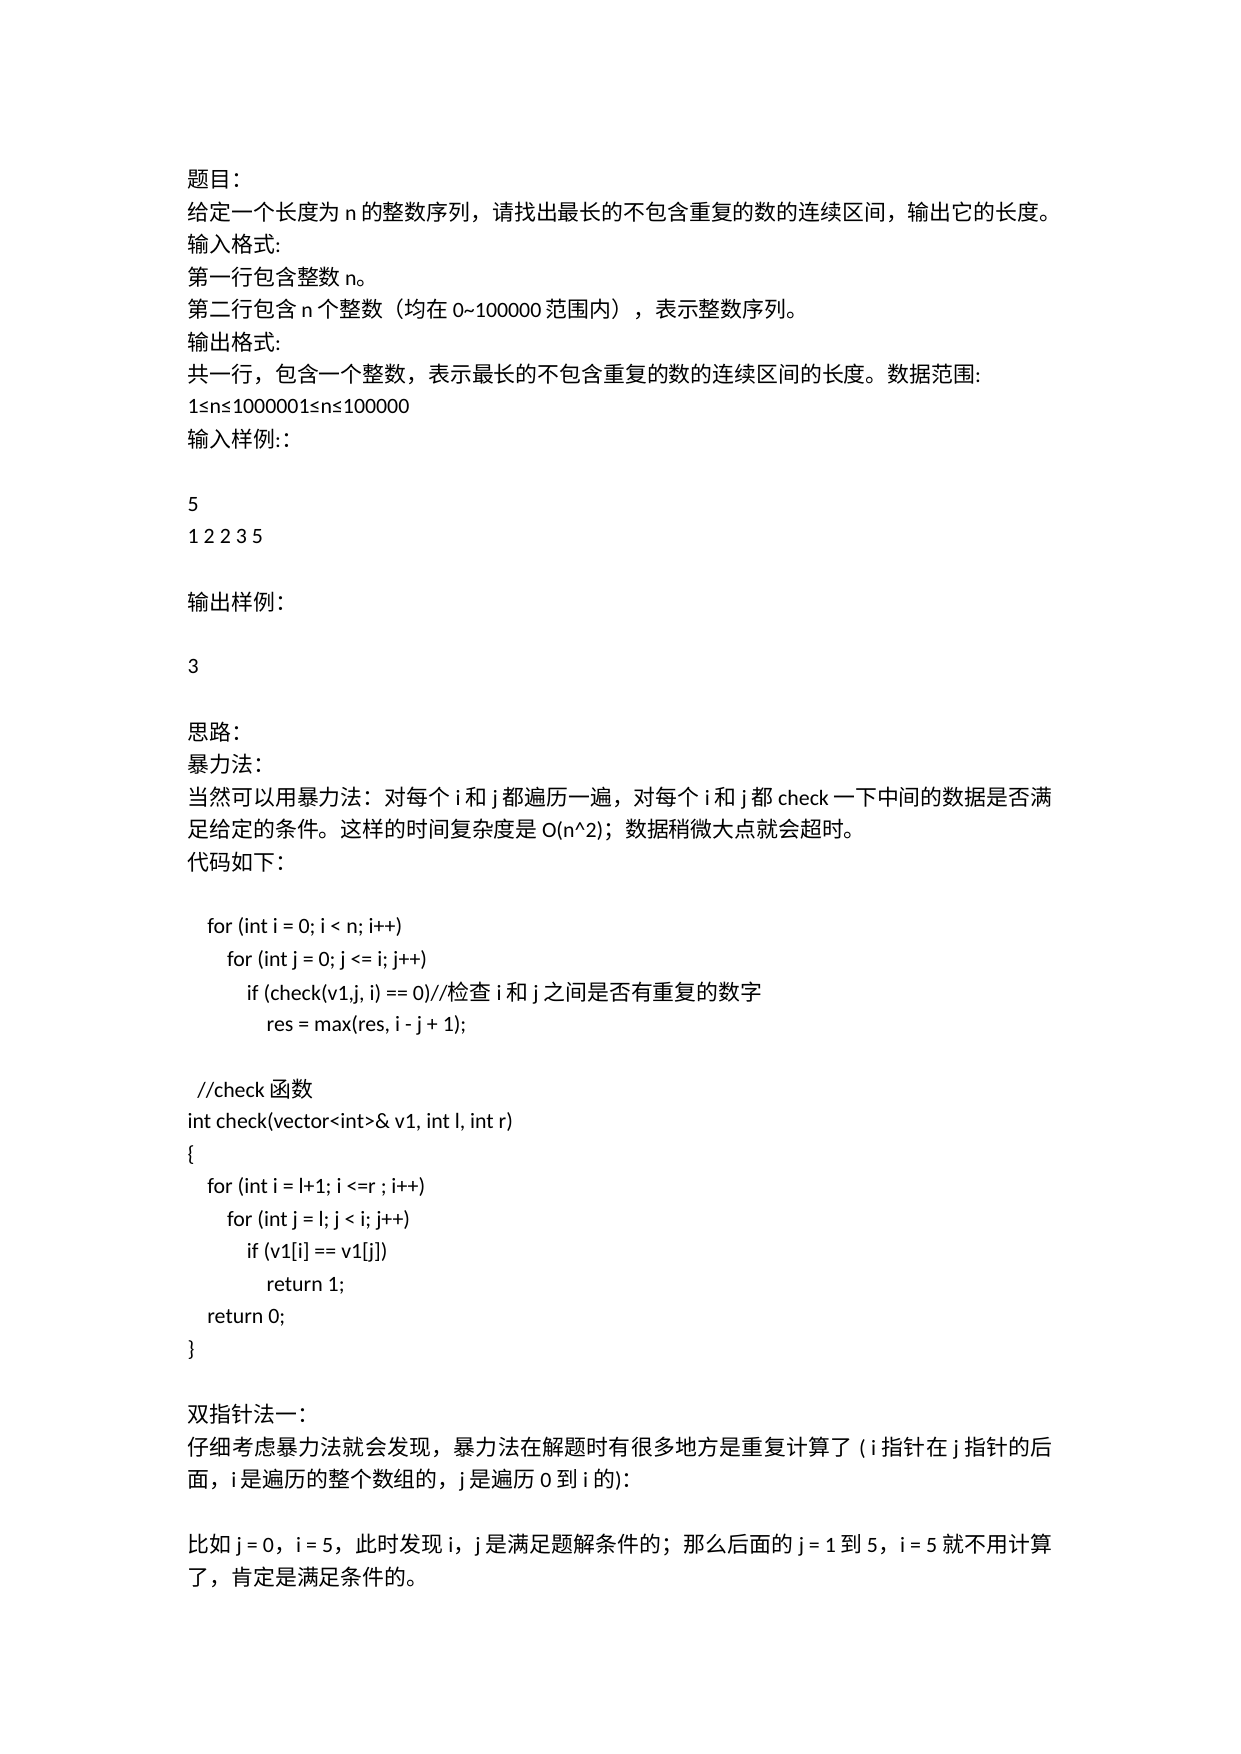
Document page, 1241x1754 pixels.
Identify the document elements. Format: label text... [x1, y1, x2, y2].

text 给定一个长度为n的整数序列，请找出最长的不包含重复的数的连续区间，输出它的长度。 [187, 194, 1053, 227]
text 比如 j = 0，i = 5，此时发现 i，j 是满足题解条件的；那么后面的 j = 1到5，i = 5 就不用计算了，肯定是满足条件的。 [187, 1527, 1053, 1592]
text 暴力法： [187, 747, 1053, 779]
text for (int j = l; j < i; j++) [187, 1202, 1053, 1234]
text return 1; [187, 1267, 1053, 1299]
text //check函数 [187, 1072, 1053, 1104]
text 代码如下： [187, 844, 1053, 877]
text 1 2 2 3 5 [187, 519, 1053, 552]
text 双指针法一： [187, 1397, 1053, 1429]
text 1≤n≤1000001≤n≤100000 [187, 389, 1053, 422]
text for (int j = 0; j <= i; j++) [187, 942, 1053, 974]
text 5 [187, 487, 1053, 519]
text } [187, 1332, 1053, 1364]
text for (int i = l+1; i <=r ; i++) [187, 1169, 1053, 1202]
text 仔细考虑暴力法就会发现，暴力法在解题时有很多地方是重复计算了 ( i 指针在 j 指针的后面，i是遍历的整个数组的，j 是遍历 0 到 i 的)： [187, 1429, 1053, 1494]
text 输出格式: [187, 324, 1053, 357]
text 第一行包含整数n。 [187, 259, 1053, 292]
text 输入样例:： [187, 422, 1053, 454]
text 思路： [187, 714, 1053, 747]
text 共一行，包含一个整数，表示最长的不包含重复的数的连续区间的长度。数据范围: [187, 357, 1053, 389]
text for (int i = 0; i < n; i++) [187, 909, 1053, 942]
text int check(vector<int>& v1, int l, int r) [187, 1104, 1053, 1137]
text 3 [187, 649, 1053, 682]
text 输出样例： [187, 584, 1053, 617]
text 题目： [187, 162, 1053, 194]
text if (v1[i] == v1[j]) [187, 1234, 1053, 1267]
text res = max(res, i - j + 1); [187, 1007, 1053, 1039]
text 第二行包含n个整数（均在0~100000范围内），表示整数序列。 [187, 292, 1053, 324]
text 输入格式: [187, 227, 1053, 259]
text if (check(v1,j, i) == 0)//检查 i 和 j 之间是否有重复的数字 [187, 974, 1053, 1007]
text return 0; [187, 1299, 1053, 1332]
text 当然可以用暴力法：对每个 i 和 j 都遍历一遍，对每个 i 和 j 都check一下中间的数据是否满足给定的条件。这样的时间复杂度是O(n^2)；数据稍微大点就会超时。 [187, 779, 1053, 844]
text { [187, 1137, 1053, 1169]
